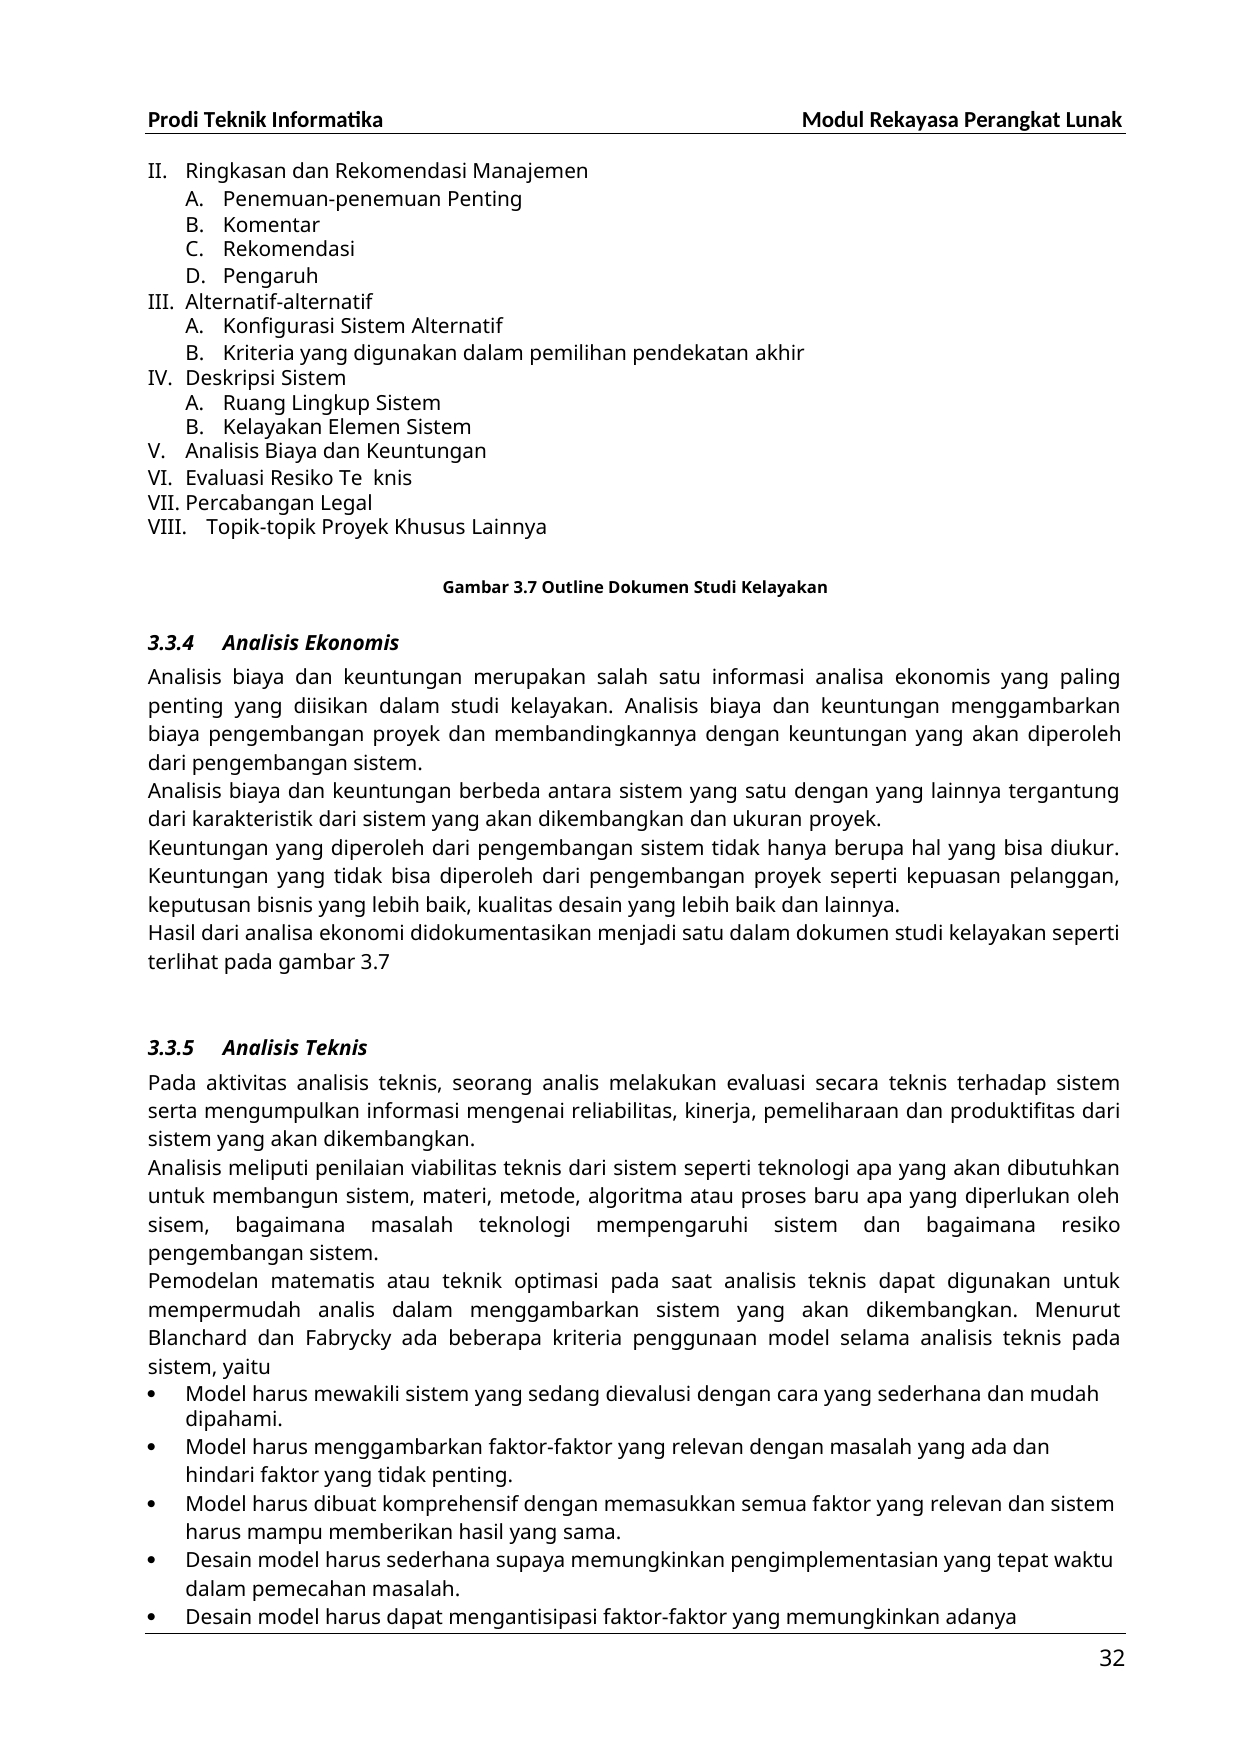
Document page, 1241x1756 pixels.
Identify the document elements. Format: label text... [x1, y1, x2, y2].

text Pemodelan matematis atau teknik optimasi pada saat analisis teknis dapat digunakan untuk mempermudah analis dalam menggambarkan sistem yang akan dikembangkan. Menurut Blanchard dan Fabrycky ada beberapa kriteria penggunaan model selama analisis teknis pada sistem, yaitu [148, 1267, 1122, 1380]
list Topik-topik Proyek Khusus Lainnya [148, 516, 1136, 540]
text Analisis biaya dan keuntungan merupakan salah satu informasi analisa ekonomis yang paling penting yang diisikan dalam studi kelayakan. Analisis biaya dan keuntungan menggambarkan biaya pengembangan proyek dan membandingkannya dengan keuntungan yang akan diperoleh dari pengembangan sistem. [148, 662, 1122, 776]
list Konfigurasi Sistem Alternatif [185, 314, 1136, 338]
text Hasil dari analisa ekonomi didokumentasikan menjadi satu dalam dokumen studi kelayakan seperti terlihat pada gambar 3.7 [148, 918, 1121, 975]
text Pada aktivitas analisis teknis, seorang analis melakukan evaluasi secara teknis terhadap sistem serta mengumpulkan informasi mengenai reliabilitas, kinerja, pemeliharaan dan produktifitas dari sistem yang akan dikembangkan. [148, 1068, 1121, 1153]
text Gambar 3.7 Outline Dokumen Studi Kelayakan [250, 576, 1020, 599]
text Analisis meliputi penilaian viabilitas teknis dari sistem seperti teknologi apa yang akan dibutuhkan untuk membangun sistem, materi, metode, algoritma atau proses baru apa yang diperlukan oleh sisem, bagaimana masalah teknologi mempengaruhi sistem dan bagaimana resiko pengembangan sistem. [148, 1153, 1122, 1267]
list Alternatif-alternatif [148, 290, 1136, 314]
list Analisis Biaya dan Keuntungan [148, 439, 1136, 463]
list Ringkasan dan Rekomendasi Manajemen [148, 156, 1136, 184]
list Komentar [185, 213, 1136, 237]
list Percabangan Legal [148, 492, 1136, 516]
list Analisis Ekonomis [148, 628, 1136, 656]
list Kriteria yang digunakan dalam pemilihan pendekatan akhir [185, 338, 1136, 367]
text Keuntungan yang diperoleh dari pengembangan sistem tidak hanya berupa hal yang bisa diukur. Keuntungan yang tidak bisa diperoleh dari pengembangan proyek seperti kepuasan pelanggan, keputusan bisnis yang lebih baik, kualitas desain yang lebih baik dan lainnya. [148, 833, 1121, 918]
list Deskripsi Sistem [148, 367, 1136, 391]
list Evaluasi Resiko Te knis [148, 463, 1136, 491]
list Analisis Teknis [148, 1033, 1136, 1061]
list Kelayakan Elemen Sistem [185, 415, 1136, 439]
list Penemuan-penemuan Penting [185, 184, 1136, 213]
list Model harus mewakili sistem yang sedang dievalusi dengan cara yang sederhana dan mudah dipahami. [148, 1380, 1136, 1432]
list Pengaruh [185, 261, 1136, 290]
list Model harus menggambarkan faktor-faktor yang relevan dengan masalah yang ada dan hindari faktor yang tidak penting. [148, 1432, 1122, 1489]
list Rekomendasi [185, 237, 1136, 261]
list Desain model harus dapat mengantisipasi faktor-faktor yang memungkinkan adanya modifikasi dan atau perluasan terjadi pada sistem. [148, 1602, 1122, 1631]
list Desain model harus sederhana supaya memungkinkan pengimplementasian yang tepat waktu dalam pemecahan masalah. [148, 1546, 1122, 1602]
list Ruang Lingkup Sistem [185, 391, 1136, 415]
list Model harus dibuat komprehensif dengan memasukkan semua faktor yang relevan dan sistem harus mampu memberikan hasil yang sama. [148, 1489, 1122, 1546]
text Analisis biaya dan keuntungan berbeda antara sistem yang satu dengan yang lainnya tergantung dari karakteristik dari sistem yang akan dikembangkan dan ukuran proyek. [148, 776, 1121, 833]
